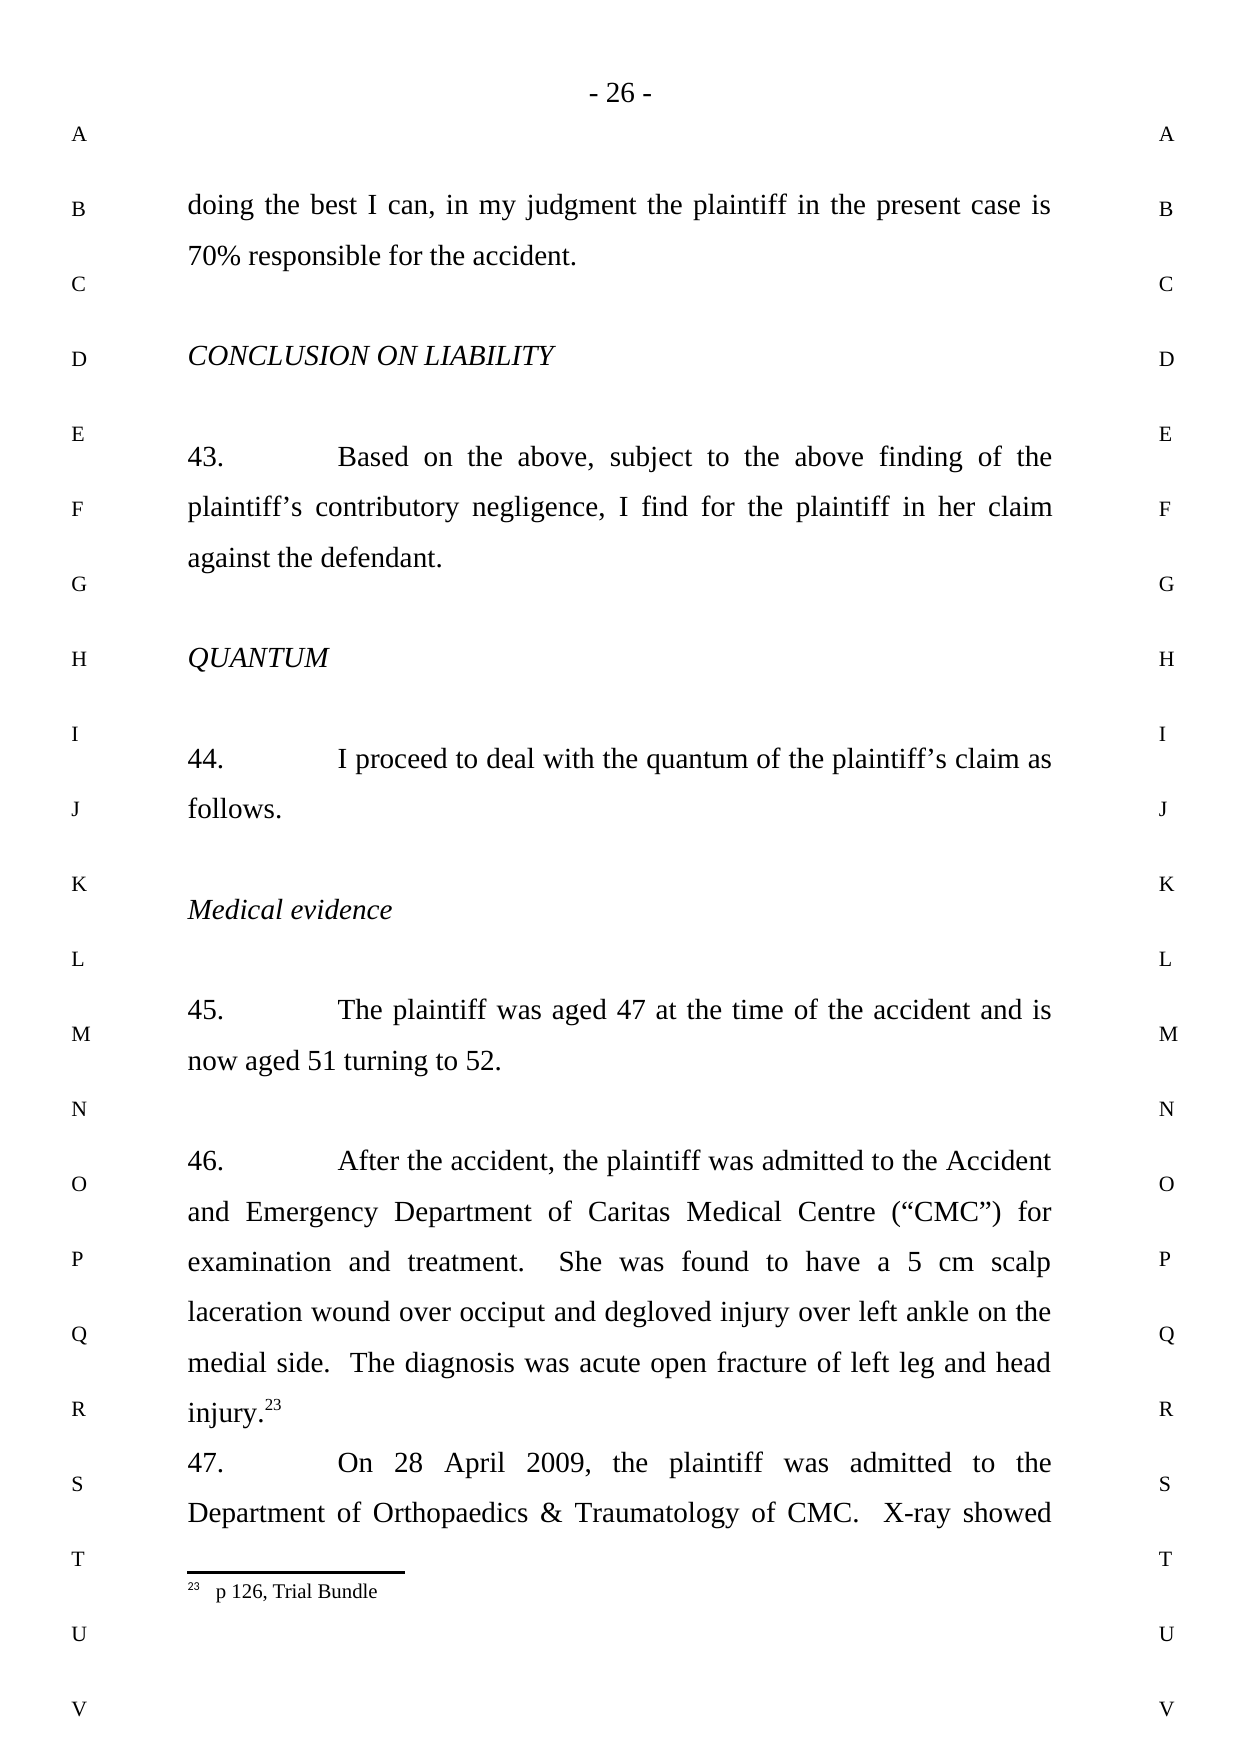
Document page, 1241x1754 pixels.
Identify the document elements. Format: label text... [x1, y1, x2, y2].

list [187, 1445, 1053, 1529]
text QUANTUM [187, 640, 1053, 674]
text CONCLUSION ON LIABILITY [187, 338, 1053, 372]
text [187, 187, 1053, 271]
text Medical evidence [187, 892, 1053, 925]
list I proceed to deal with the quantum of the plaintiff’s claim as follows. [187, 741, 1053, 825]
list The plaintiff was aged 47 at the time of the accident and is now aged 51 turning to 52. [187, 992, 1053, 1076]
list After the accident, the plaintiff was admitted to the Accident and Emergency Department of Caritas Medical Centre (“CMC”) for examination and treatment. She was found to have a 5 cm scalp laceration wound over occiput and degloved injury over left ankle on the medial side. The diagnosis was acute open fracture of left leg and head injury. [187, 1143, 1053, 1428]
list Based on the above, subject to the above finding of the plaintiff’s contributory negligence, I find for the plaintiff in her claim against the defendant. [187, 439, 1053, 573]
